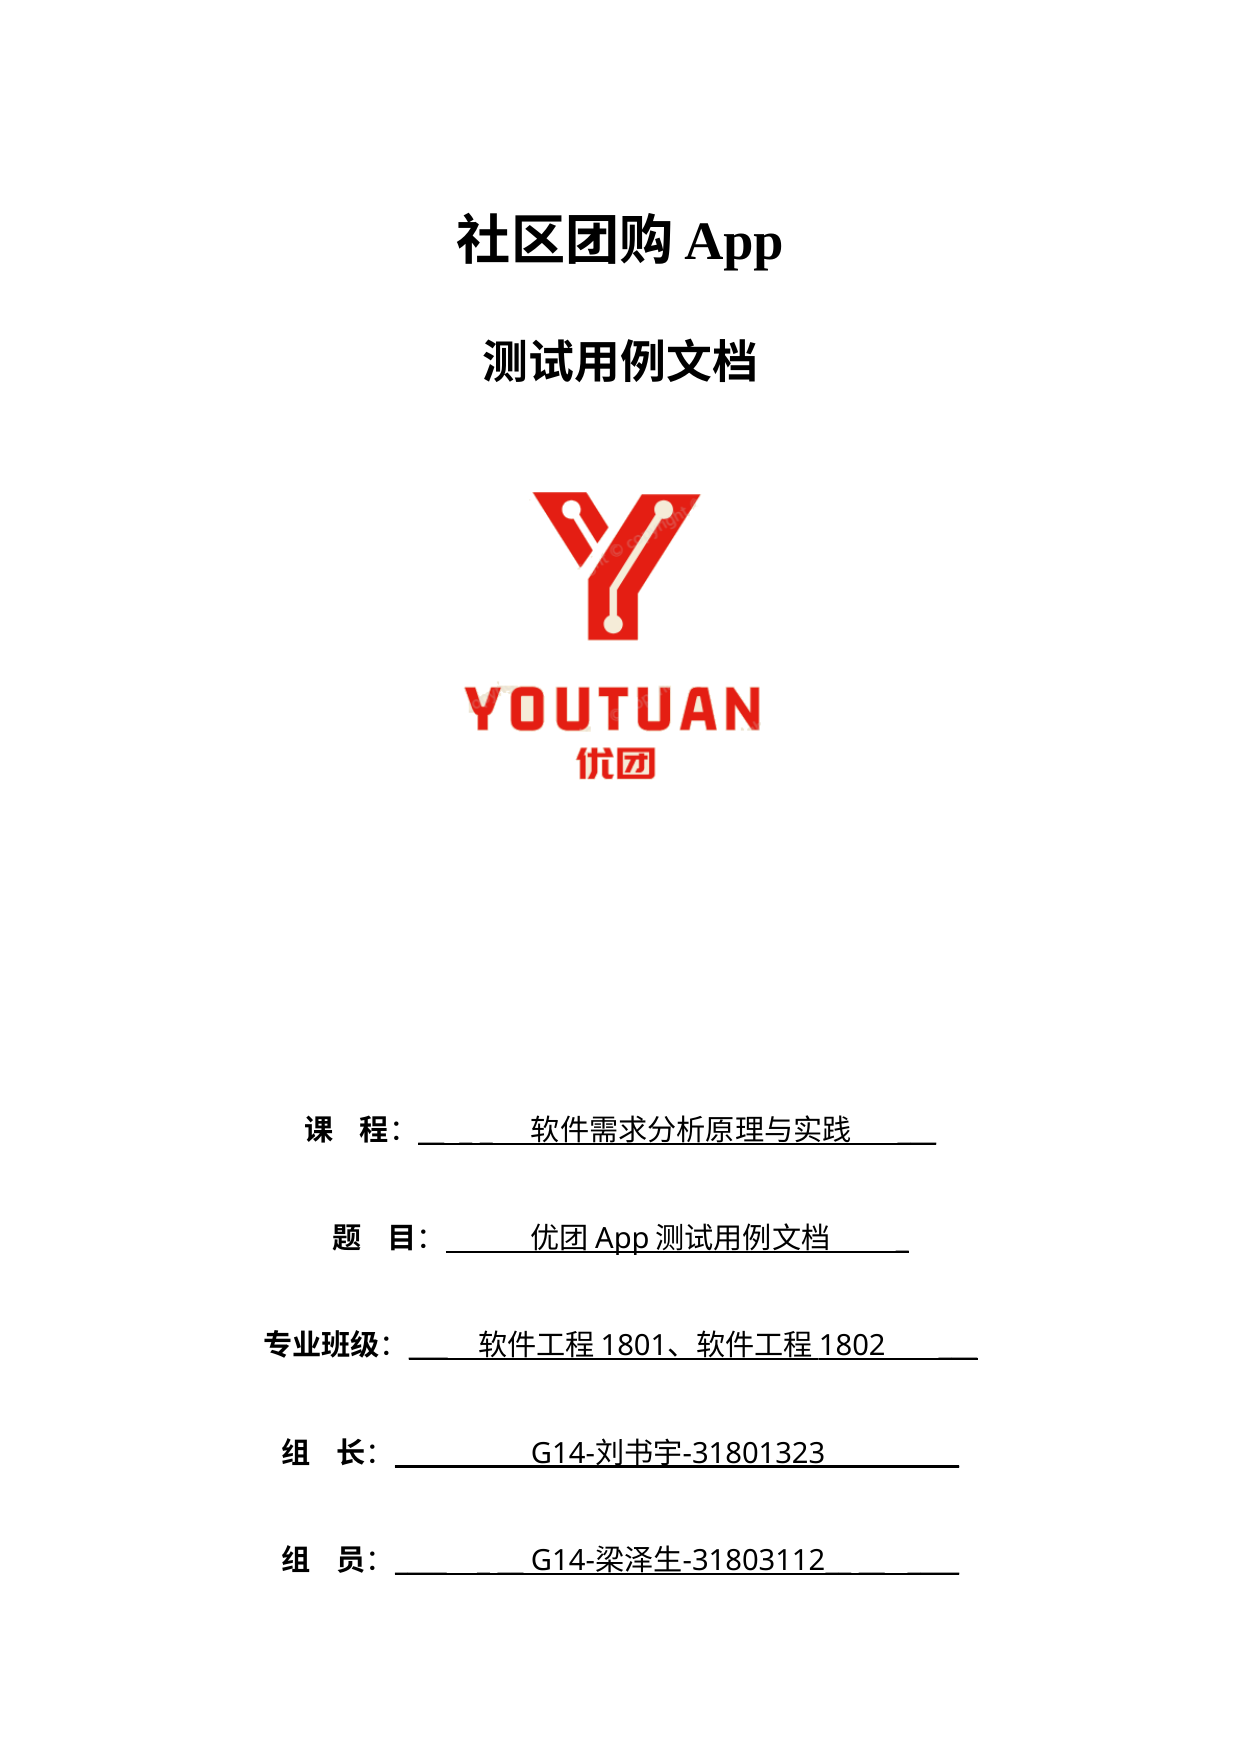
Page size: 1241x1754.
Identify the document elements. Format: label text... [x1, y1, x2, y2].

text 专业班级：___ 软件工程1801、软件工程1802 ___ [187, 1311, 1053, 1376]
text 题 目： 优团App测试用例文档 _ [187, 1203, 1053, 1268]
title 测试用例文档 [187, 309, 1053, 407]
text 组 员：____ _ __ G14-梁泽生-31803112__ __ ____ [187, 1525, 1053, 1590]
text 课 程：__ _ _ 软件需求分析原理与实践 ___ [187, 1096, 1053, 1161]
picture [424, 445, 816, 806]
title 社区团购App [187, 187, 1053, 284]
text 组 长：_____ _ _ G14-刘书宇-31801323_ ____ ___ [187, 1418, 1053, 1483]
